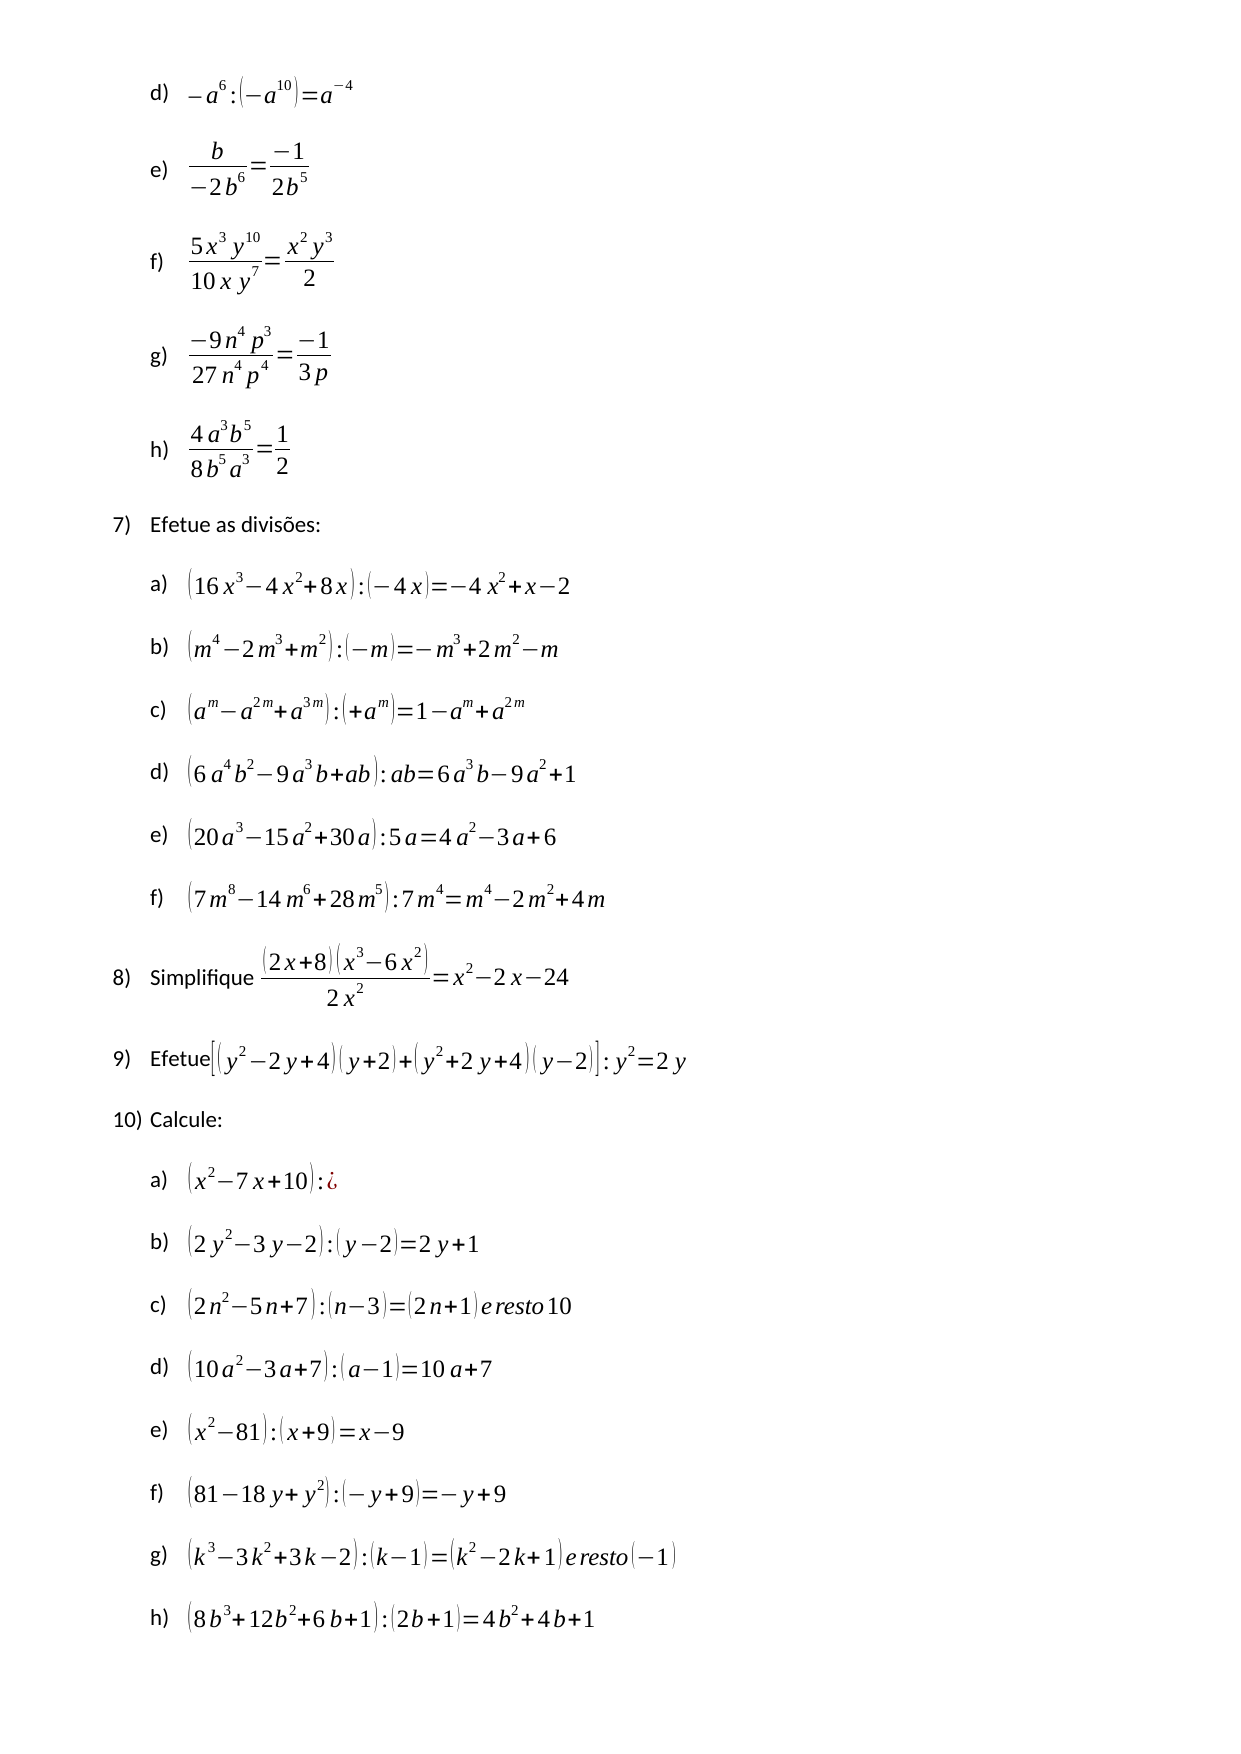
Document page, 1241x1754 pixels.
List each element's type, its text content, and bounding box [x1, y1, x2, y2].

list Calcule: [112, 1105, 1165, 1133]
list Simplifique [112, 942, 1165, 1011]
list Efetue as divisões: [112, 510, 1165, 538]
list Efetue [112, 1039, 1165, 1077]
